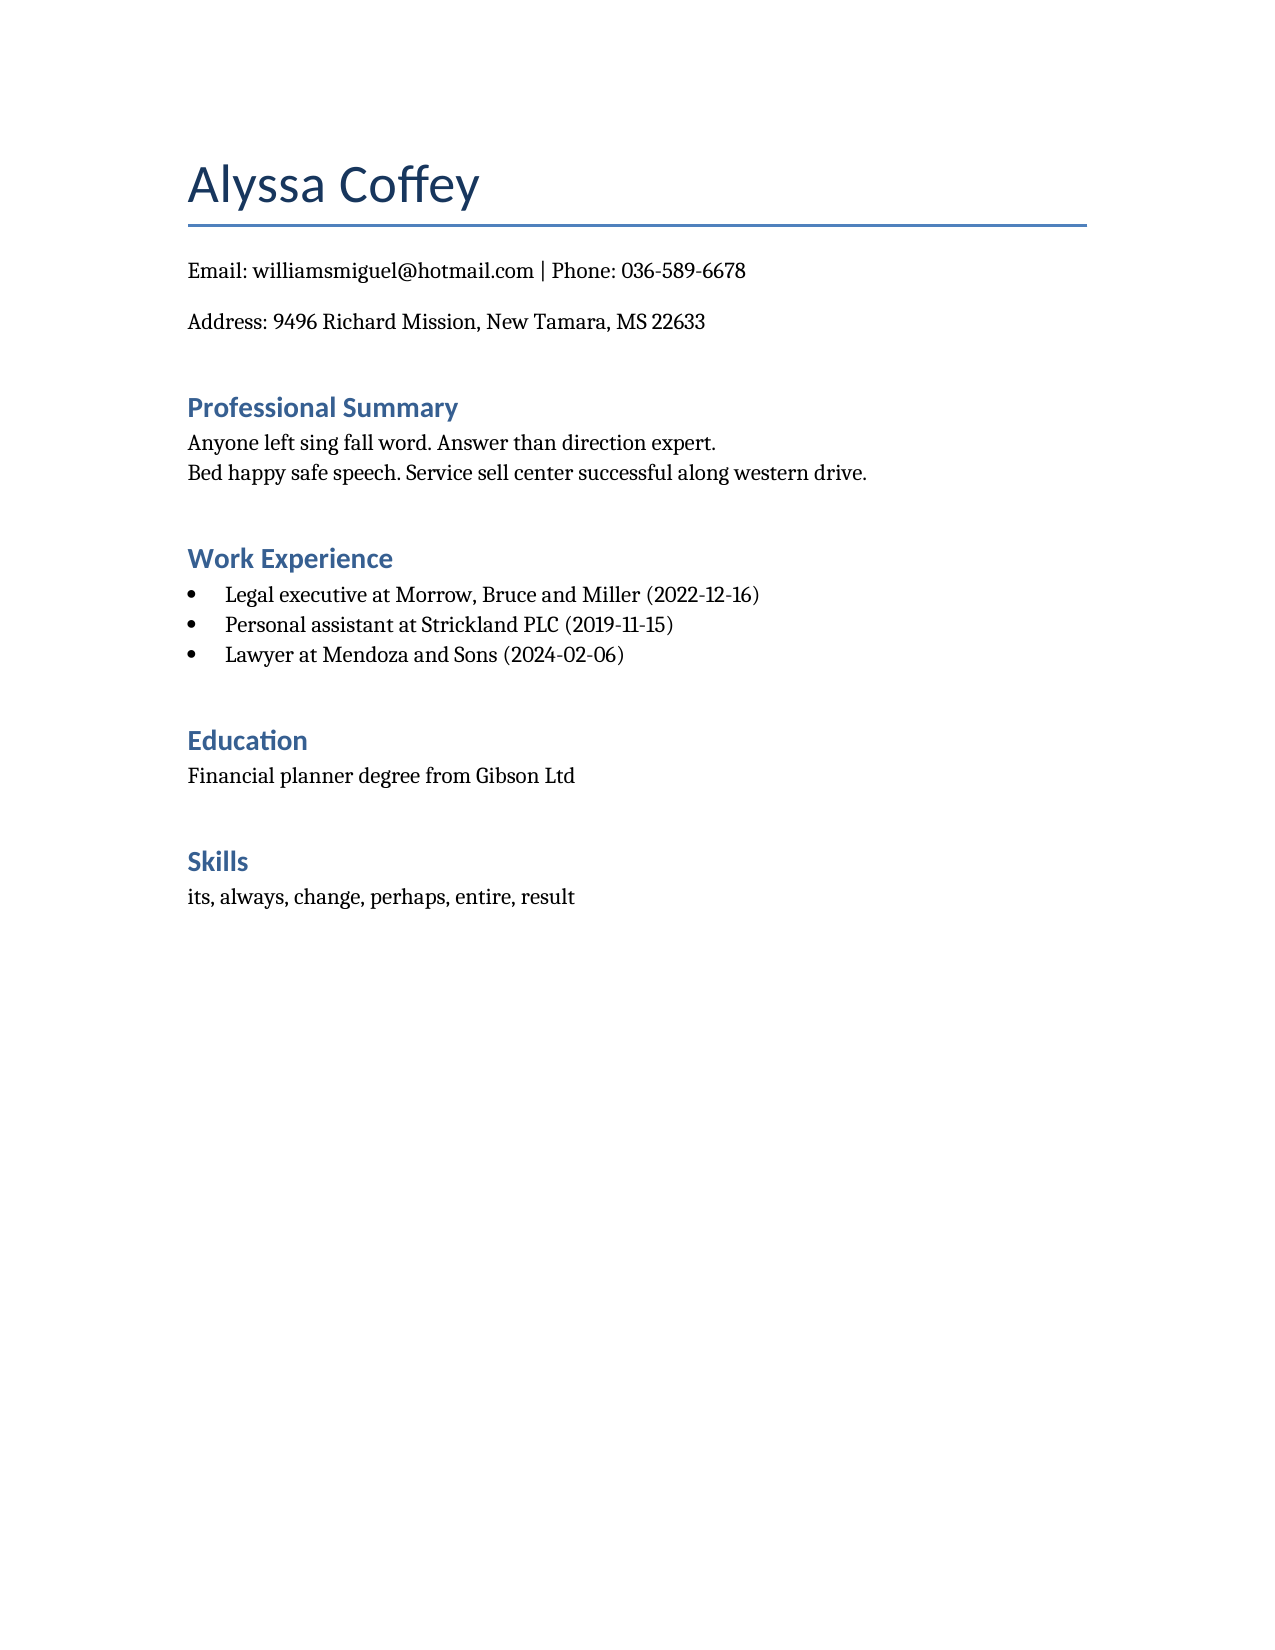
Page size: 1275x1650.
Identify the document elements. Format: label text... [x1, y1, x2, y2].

list Lawyer at Mendoza and Sons (2024-02-06) [187, 642, 1087, 668]
subtitle Skills [187, 843, 1087, 879]
subtitle Education [187, 722, 1087, 758]
list Personal assistant at Strickland PLC (2019-11-15) [187, 612, 1087, 638]
subtitle Professional Summary [187, 389, 1087, 425]
text its, always, change, perhaps, entire, result [187, 884, 1087, 910]
text Anyone left sing fall word. Answer than direction expert. Bed happy safe speech. Service sell center successful along western drive. [187, 430, 1087, 487]
subtitle Work Experience [187, 540, 1087, 576]
text Financial planner degree from Gibson Ltd [187, 763, 1087, 789]
text Email: williamsmiguel@hotmail.com | Phone: 036-589-6678 [187, 258, 1087, 284]
list Legal executive at Morrow, Bruce and Miller (2022-12-16) [187, 581, 1087, 608]
title Alyssa Coffey [187, 150, 1087, 227]
text Address: 9496 Richard Mission, New Tamara, MS 22633 [187, 309, 1087, 335]
